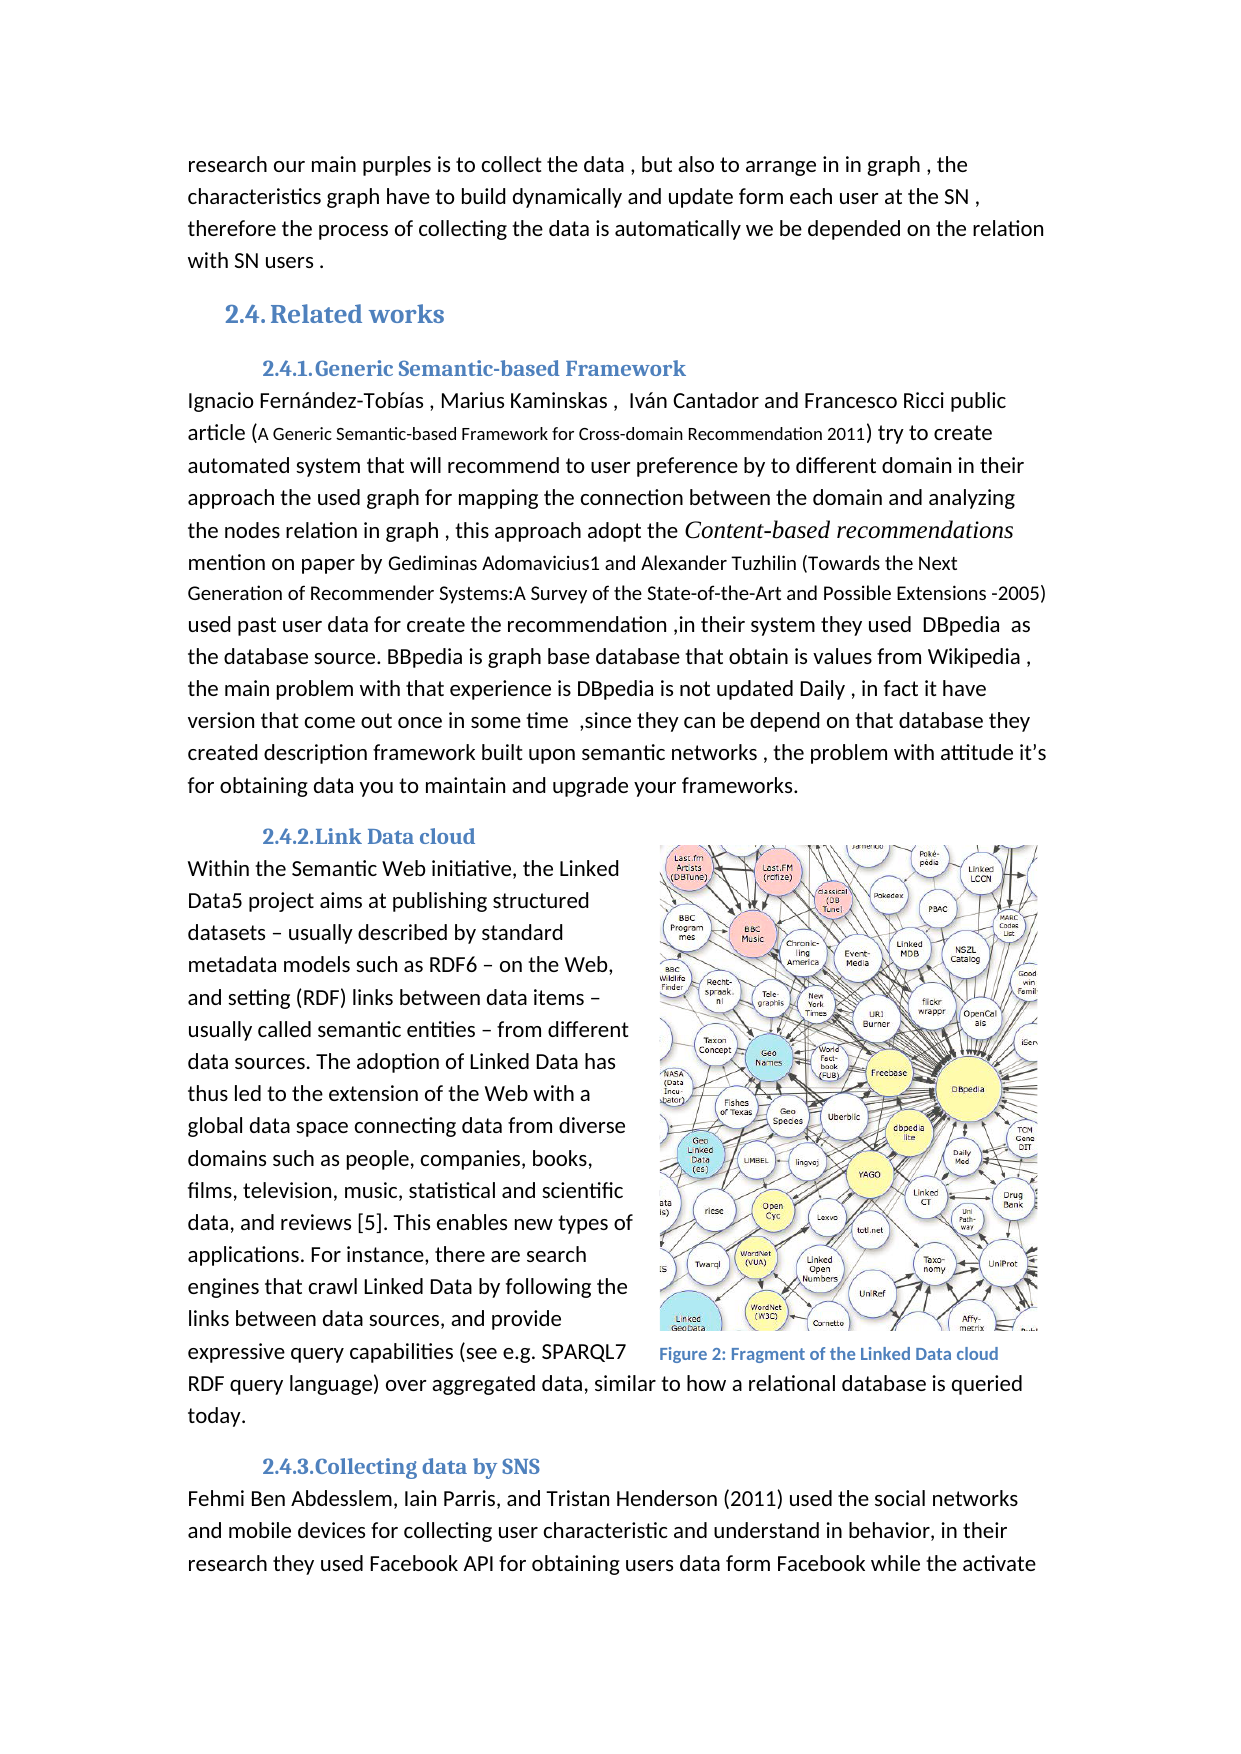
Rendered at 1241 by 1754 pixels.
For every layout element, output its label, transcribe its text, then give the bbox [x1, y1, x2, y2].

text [187, 1484, 1053, 1577]
subtitle Collecting data by SNS [262, 1454, 1053, 1481]
text Ignacio Fernández-Tobías , Marius Kaminskas , Iván Cantador and Francesco Ricci public article (A Generic Semantic-based Framework for Cross-domain Recommendation 2011) try to create automated system that will recommend to user preference by to different domain in their approach the used graph for mapping the connection between the domain and analyzing the nodes relation in graph , this approach adopt the Content-based recommendations mention on paper by Gediminas Adomavicius1 and Alexander Tuzhilin (Towards the Next Generation of Recommender Systems:A Survey of the State-of-the-Art and Possible Extensions -2005) used past user data for create the recommendation ,in their system they used DBpedia as the database source. BBpedia is graph base database that obtain is values from Wikipedia , the main problem with that experience is DBpedia is not updated Daily , in fact it have version that come out once in some time ,since they can be depend on that database they created description framework built upon semantic networks , the problem with attitude it’s for obtaining data you to maintain and upgrade your frameworks. [187, 386, 1053, 799]
subtitle Link Data cloud [262, 824, 1053, 850]
subtitle Generic Semantic-based Framework [262, 356, 1053, 382]
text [187, 150, 1053, 274]
subtitle Related works [225, 299, 1053, 331]
text Within the Semantic Web initiative, the Linked Data5 project aims at publishing structured datasets – usually described by standard metadata models such as RDF6 – on the Web, and setting (RDF) links between data items – usually called semantic entities – from different data sources. The adoption of Linked Data has thus led to the extension of the Web with a global data space connecting data from diverse domains such as people, companies, books, films, television, music, statistical and scientific data, and reviews [5]. This enables new types of applications. For instance, there are search engines that crawl Linked Data by following the links between data sources, and provide expressive query capabilities (see e.g. SPARQL7 RDF query language) over aggregated data, similar to how a relational database is queried today. [187, 854, 1053, 1429]
